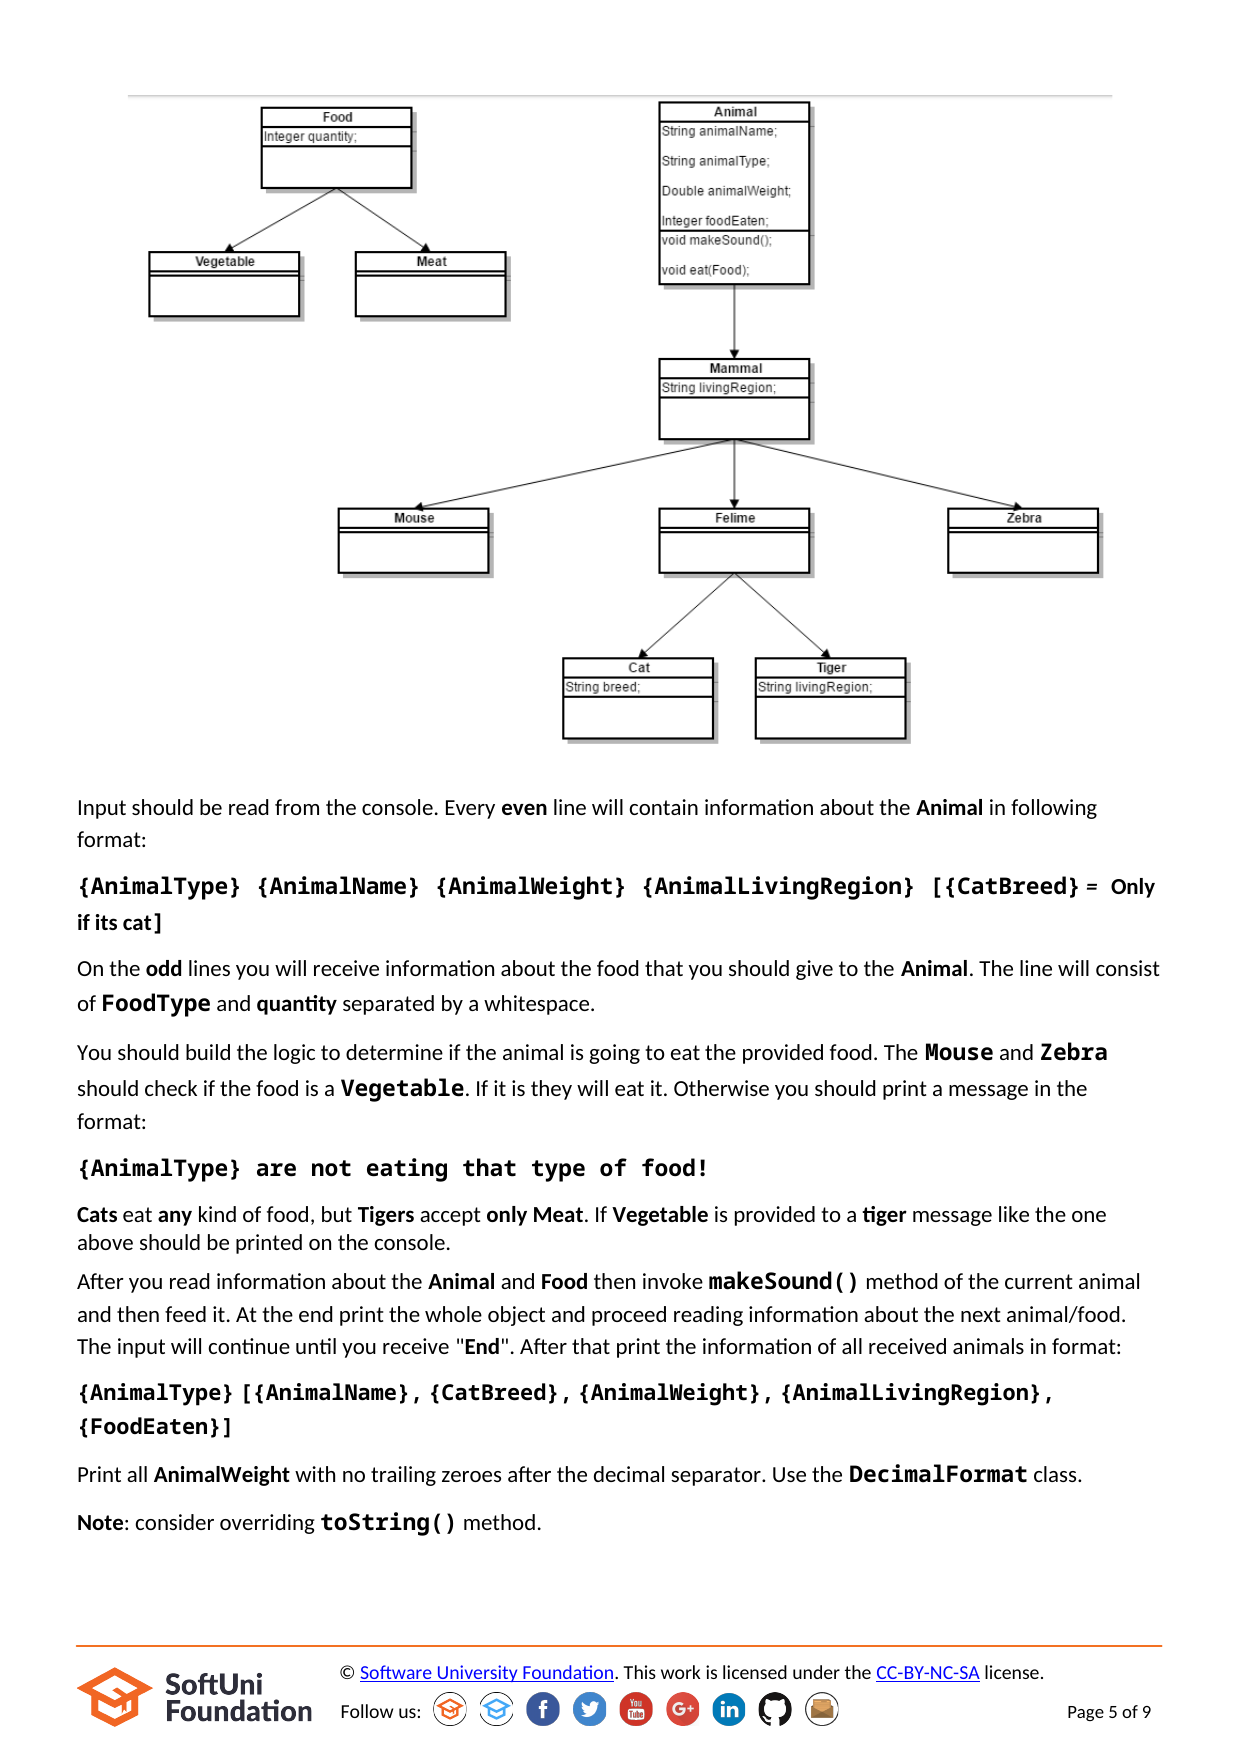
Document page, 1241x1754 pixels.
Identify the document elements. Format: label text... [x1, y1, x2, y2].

picture [76, 1667, 312, 1727]
picture [127, 95, 1113, 777]
text Cats eat any kind of food, but Tigers accept only Meat. If Vegetable is provided to a tiger message like the one above should be printed on the console. [77, 1200, 1163, 1256]
text After you read information about the Animal and Food then invoke makeSound() method of the current animal and then feed it. At the end print the whole object and proceed reading information about the next animal/food. The input will continue until you receive "End". After that print the information of all received animals in format: [77, 1264, 1163, 1360]
text {AnimalType} {AnimalName} {AnimalWeight} {AnimalLivingRegion} [{CatBreed} = Only if its cat] [77, 870, 1163, 937]
picture [433, 1692, 467, 1726]
text Note: consider overriding toString() method. [77, 1506, 1163, 1537]
text {AnimalType} [{AnimalName}, {CatBreed}, {AnimalWeight}, {AnimalLivingRegion}, {FoodEaten}] [77, 1377, 1163, 1441]
picture [758, 1692, 792, 1726]
text On the odd lines you will receive information about the food that you should give to the Animal. The line will consist of FoodType and quantity separated by a whitespace. [77, 954, 1163, 1018]
picture [619, 1692, 653, 1726]
picture [736, 1716, 746, 1726]
picture [666, 1692, 700, 1726]
picture [805, 1692, 839, 1726]
text Input should be read from the console. Every even line will contain information about the Animal in following format: [77, 793, 1163, 853]
picture [712, 1716, 722, 1726]
text Print all AnimalWeight with no trailing zeroes after the decimal separator. Use the DecimalFormat class. [77, 1458, 1163, 1489]
picture [573, 1692, 607, 1726]
picture [727, 1707, 738, 1717]
picture [480, 1692, 513, 1726]
picture [736, 1693, 746, 1703]
picture [712, 1693, 722, 1703]
picture [526, 1692, 560, 1726]
text {AnimalType} are not eating that type of food! [77, 1152, 1163, 1183]
text You should build the logic to determine if the animal is going to eat the provided food. The Mouse and Zebra should check if the food is a Vegetable. If it is they will eat it. Otherwise you should print a message in the format: [77, 1036, 1163, 1135]
